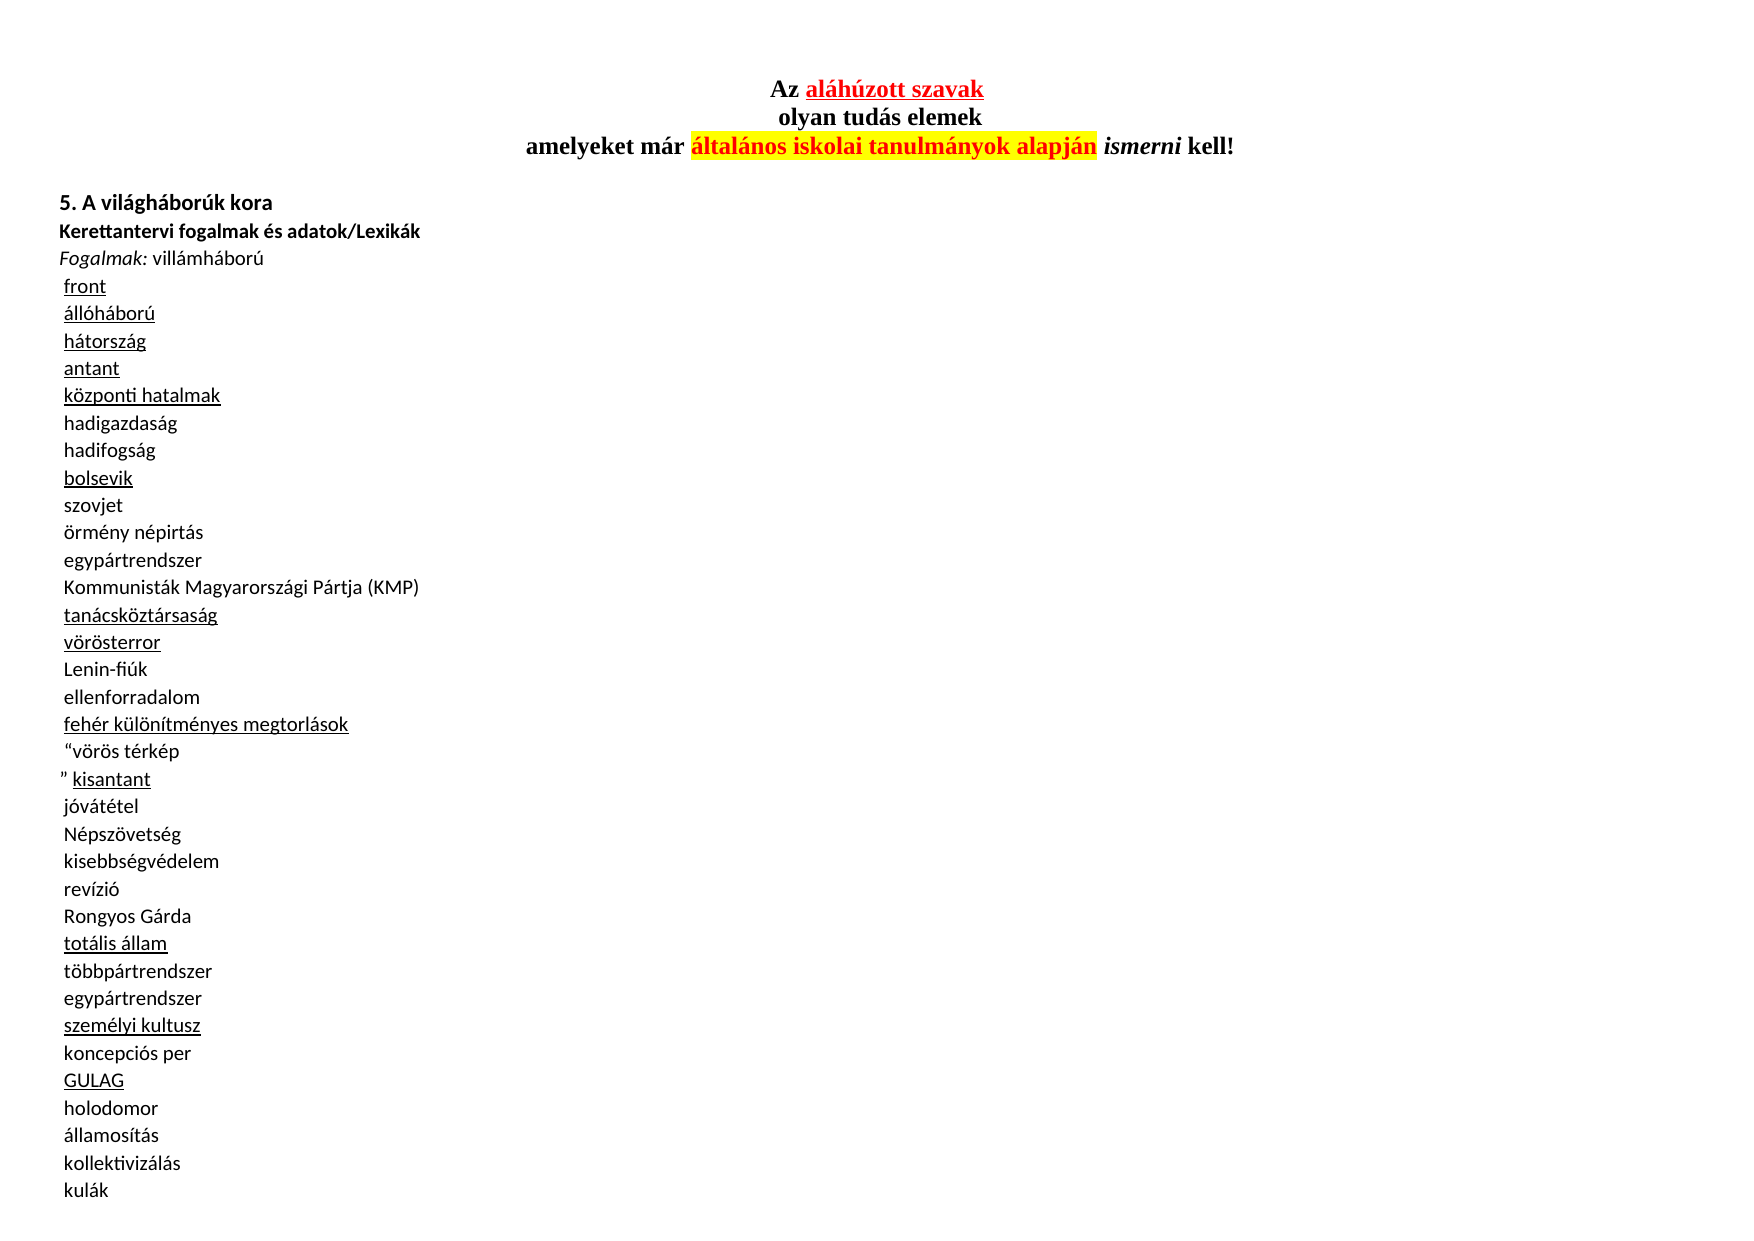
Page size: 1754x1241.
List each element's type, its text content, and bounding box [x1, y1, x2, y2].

text koncepciós per [59, 1040, 1695, 1066]
text jóvátétel [59, 793, 1695, 819]
text állóháború [59, 300, 1695, 326]
text örmény népirtás [59, 519, 1695, 545]
text holodomor [59, 1095, 1695, 1120]
text szovjet [59, 492, 1695, 518]
text Fogalmak: villámháború [59, 246, 1695, 271]
text Népszövetség [59, 821, 1695, 846]
text kisebbségvédelem [59, 848, 1695, 874]
text Rongyos Gárda [59, 903, 1695, 928]
text hátország [59, 328, 1695, 353]
text vörösterror [59, 629, 1695, 654]
text bolsevik [59, 465, 1695, 490]
text Lenin-fiúk [59, 657, 1695, 682]
text GULAG [59, 1067, 1695, 1093]
text államosítás [59, 1122, 1695, 1148]
text többpártrendszer [59, 958, 1695, 983]
text hadigazdaság [59, 410, 1695, 435]
text kulák [59, 1177, 1695, 1202]
text hadifogság [59, 437, 1695, 463]
text totális állam [59, 931, 1695, 956]
text “vörös térkép [59, 739, 1695, 764]
text fehér különítményes megtorlások [59, 711, 1695, 737]
text egypártrendszer [59, 985, 1695, 1011]
text ellenforradalom [59, 684, 1695, 709]
text revízió [59, 876, 1695, 901]
text Kommunisták Magyarországi Pártja (KMP) [59, 574, 1695, 600]
text ” kisantant [59, 766, 1695, 792]
text Kerettantervi fogalmak és adatok/Lexikák [59, 218, 1695, 244]
text antant [59, 355, 1695, 381]
text kollektivizálás [59, 1150, 1695, 1175]
text központi hatalmak [59, 383, 1695, 408]
text személyi kultusz [59, 1013, 1695, 1038]
text 5. A világháborúk kora [59, 188, 1695, 216]
text tanácsköztársaság [59, 602, 1695, 627]
text egypártrendszer [59, 547, 1695, 572]
text front [59, 273, 1695, 298]
